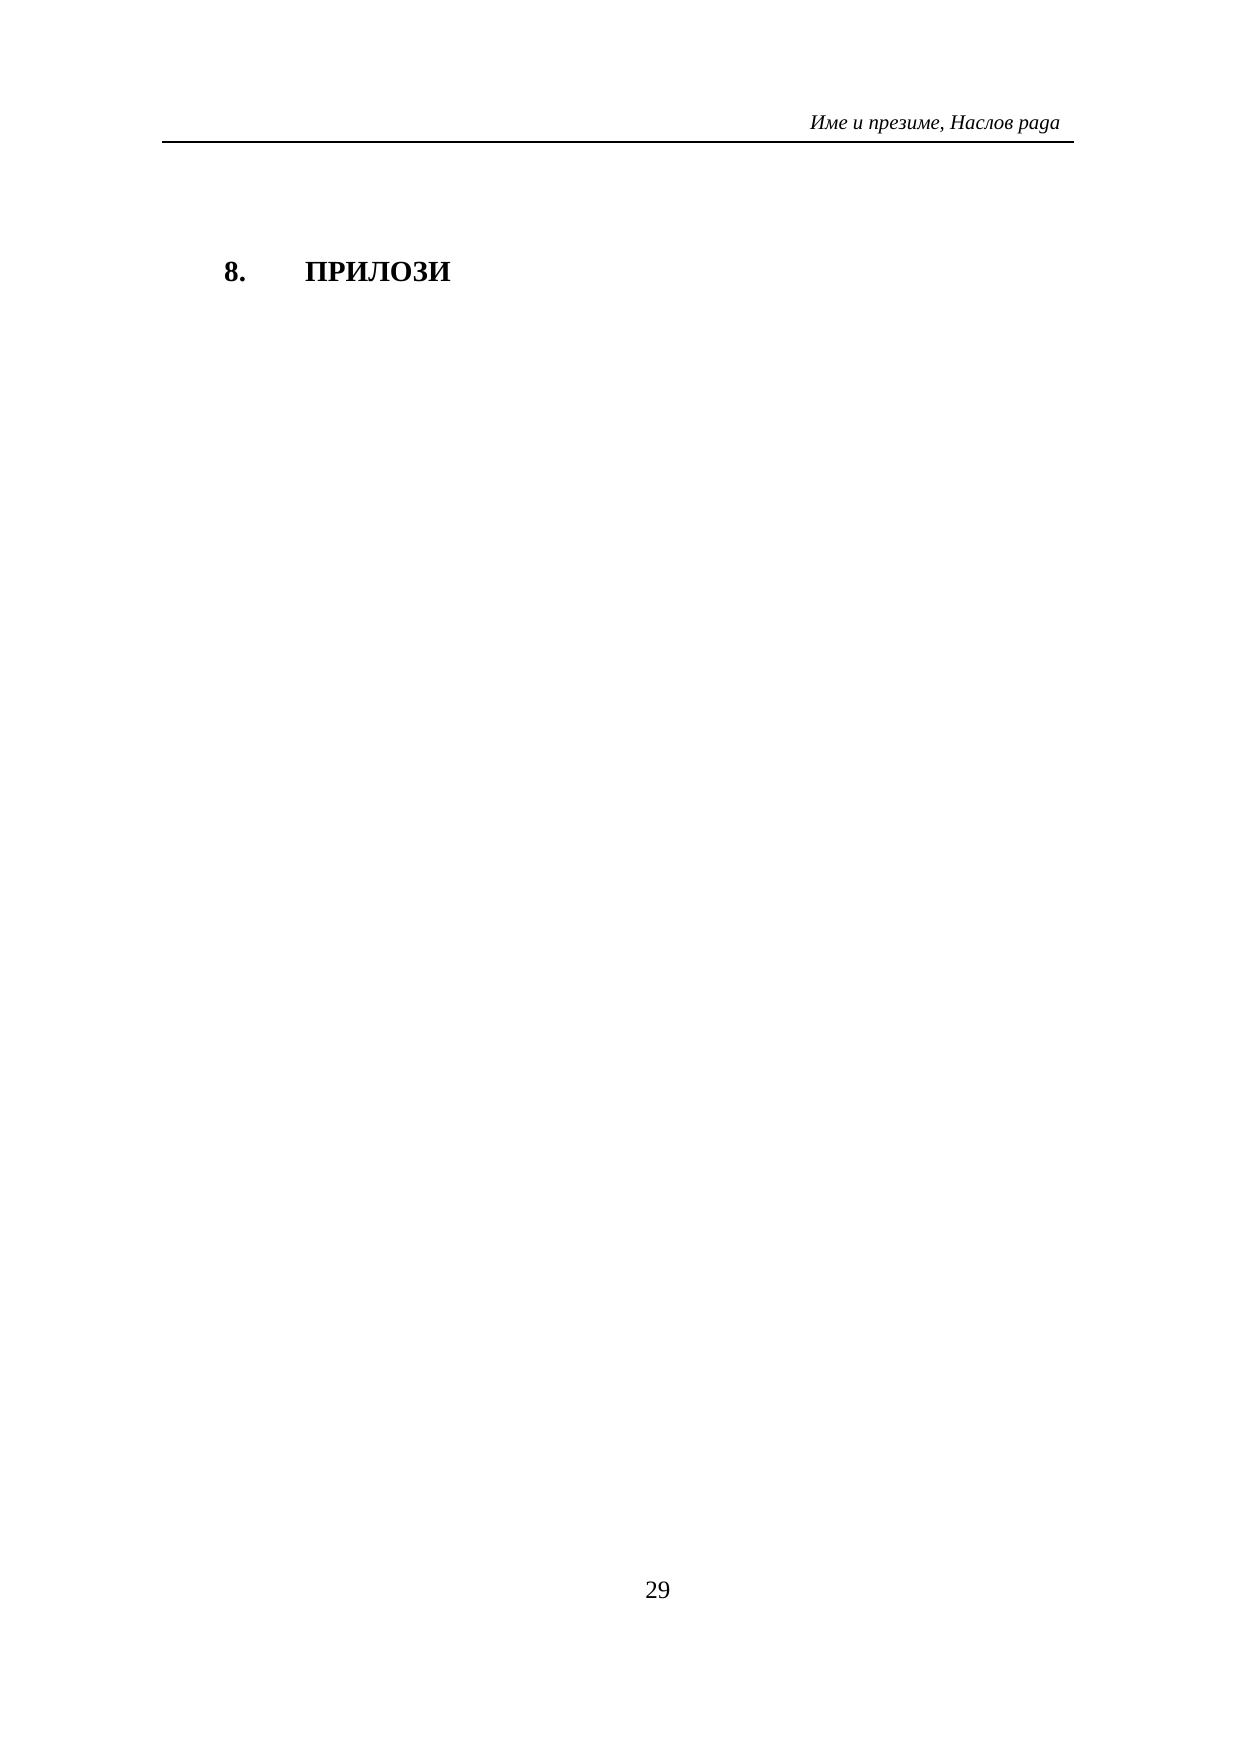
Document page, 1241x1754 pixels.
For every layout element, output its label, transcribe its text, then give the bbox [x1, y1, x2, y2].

subtitle Прилози [187, 254, 583, 287]
